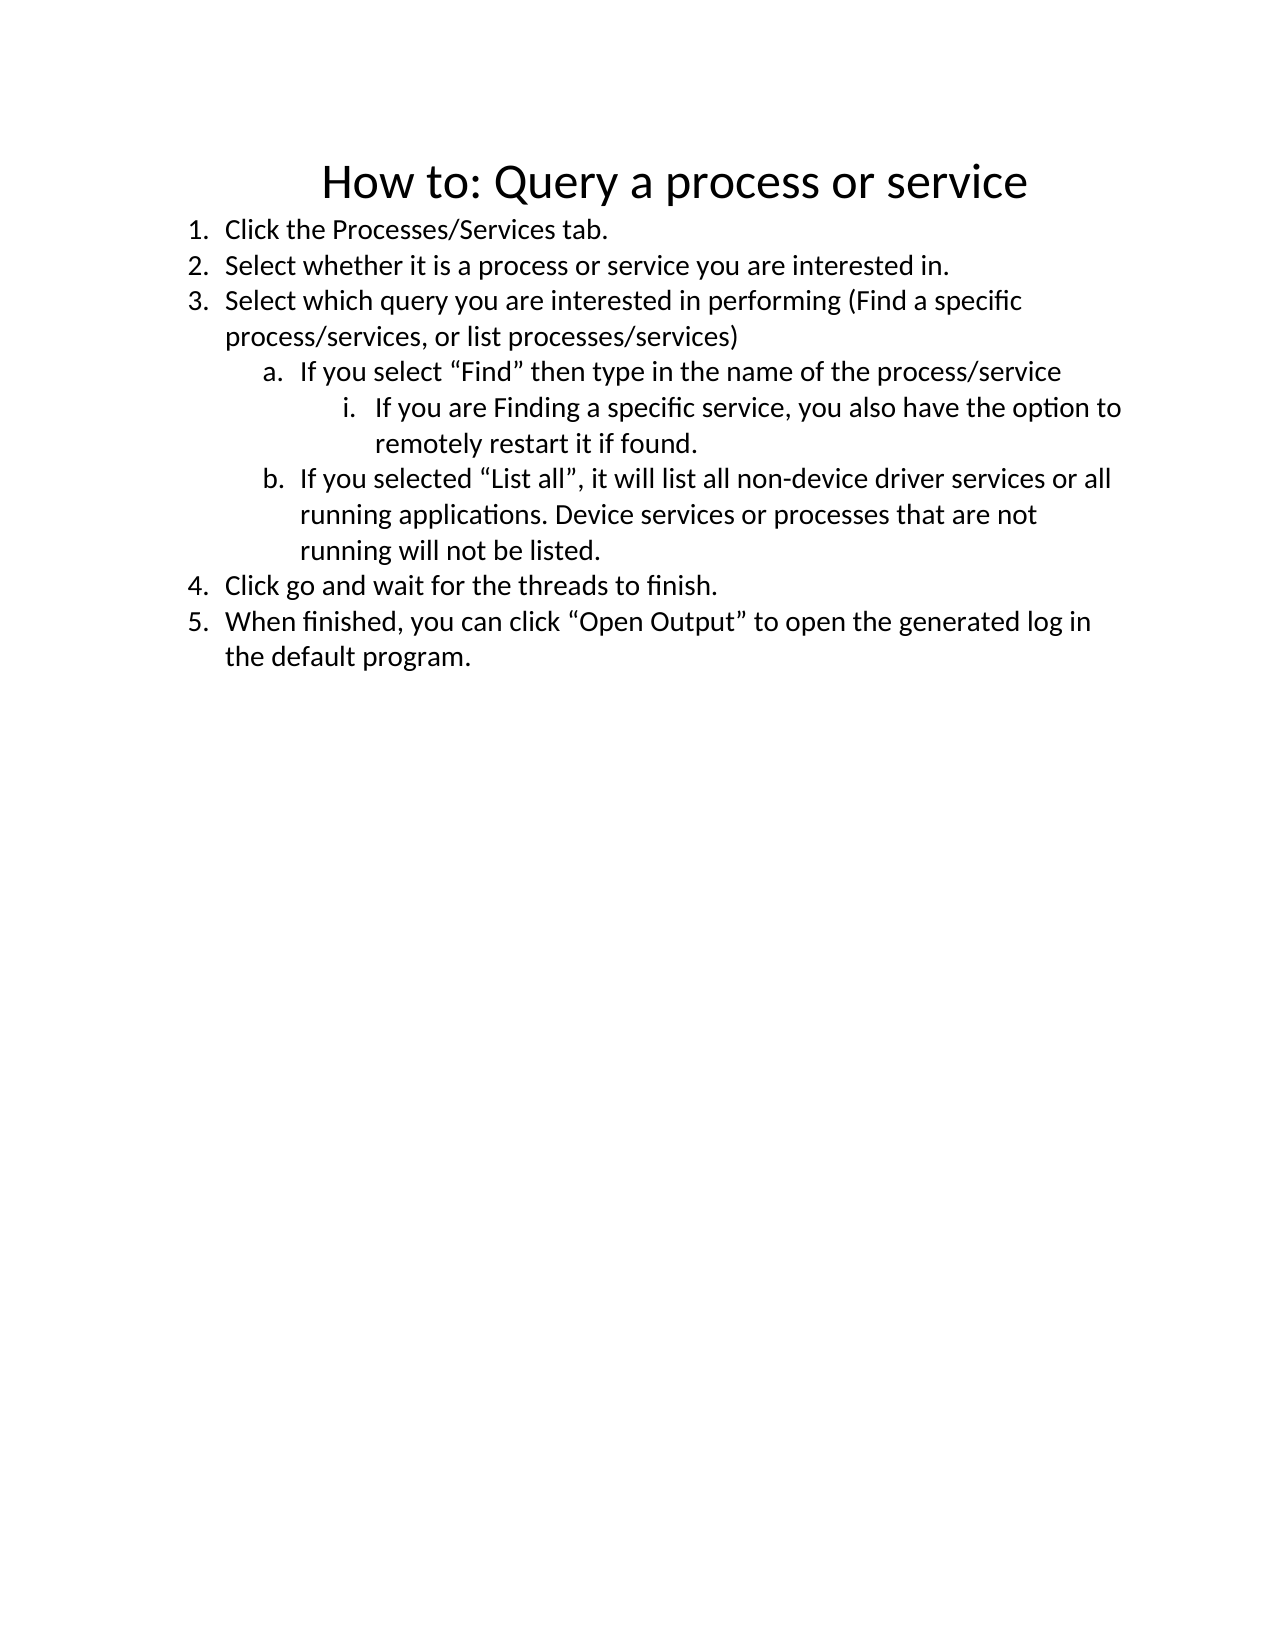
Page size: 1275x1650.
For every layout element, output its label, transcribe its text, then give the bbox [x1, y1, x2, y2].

list Select which query you are interested in performing (Find a specific process/services, or list processes/services) [187, 282, 1125, 353]
list If you select “Find” then type in the name of the process/service [262, 353, 1125, 389]
list Click the Processes/Services tab. [187, 211, 1125, 247]
list When finished, you can click “Open Output” to open the generated log in the default program. [187, 603, 1125, 674]
list Click go and wait for the threads to finish. [187, 567, 1125, 603]
list If you are Finding a specific service, you also have the option to remotely restart it if found. [356, 389, 1125, 460]
list If you selected “List all”, it will list all non-device driver services or all running applications. Device services or processes that are not running will not be listed. [262, 460, 1125, 567]
list How to: Query a process or service [225, 150, 1125, 211]
list Select whether it is a process or service you are interested in. [187, 247, 1125, 282]
